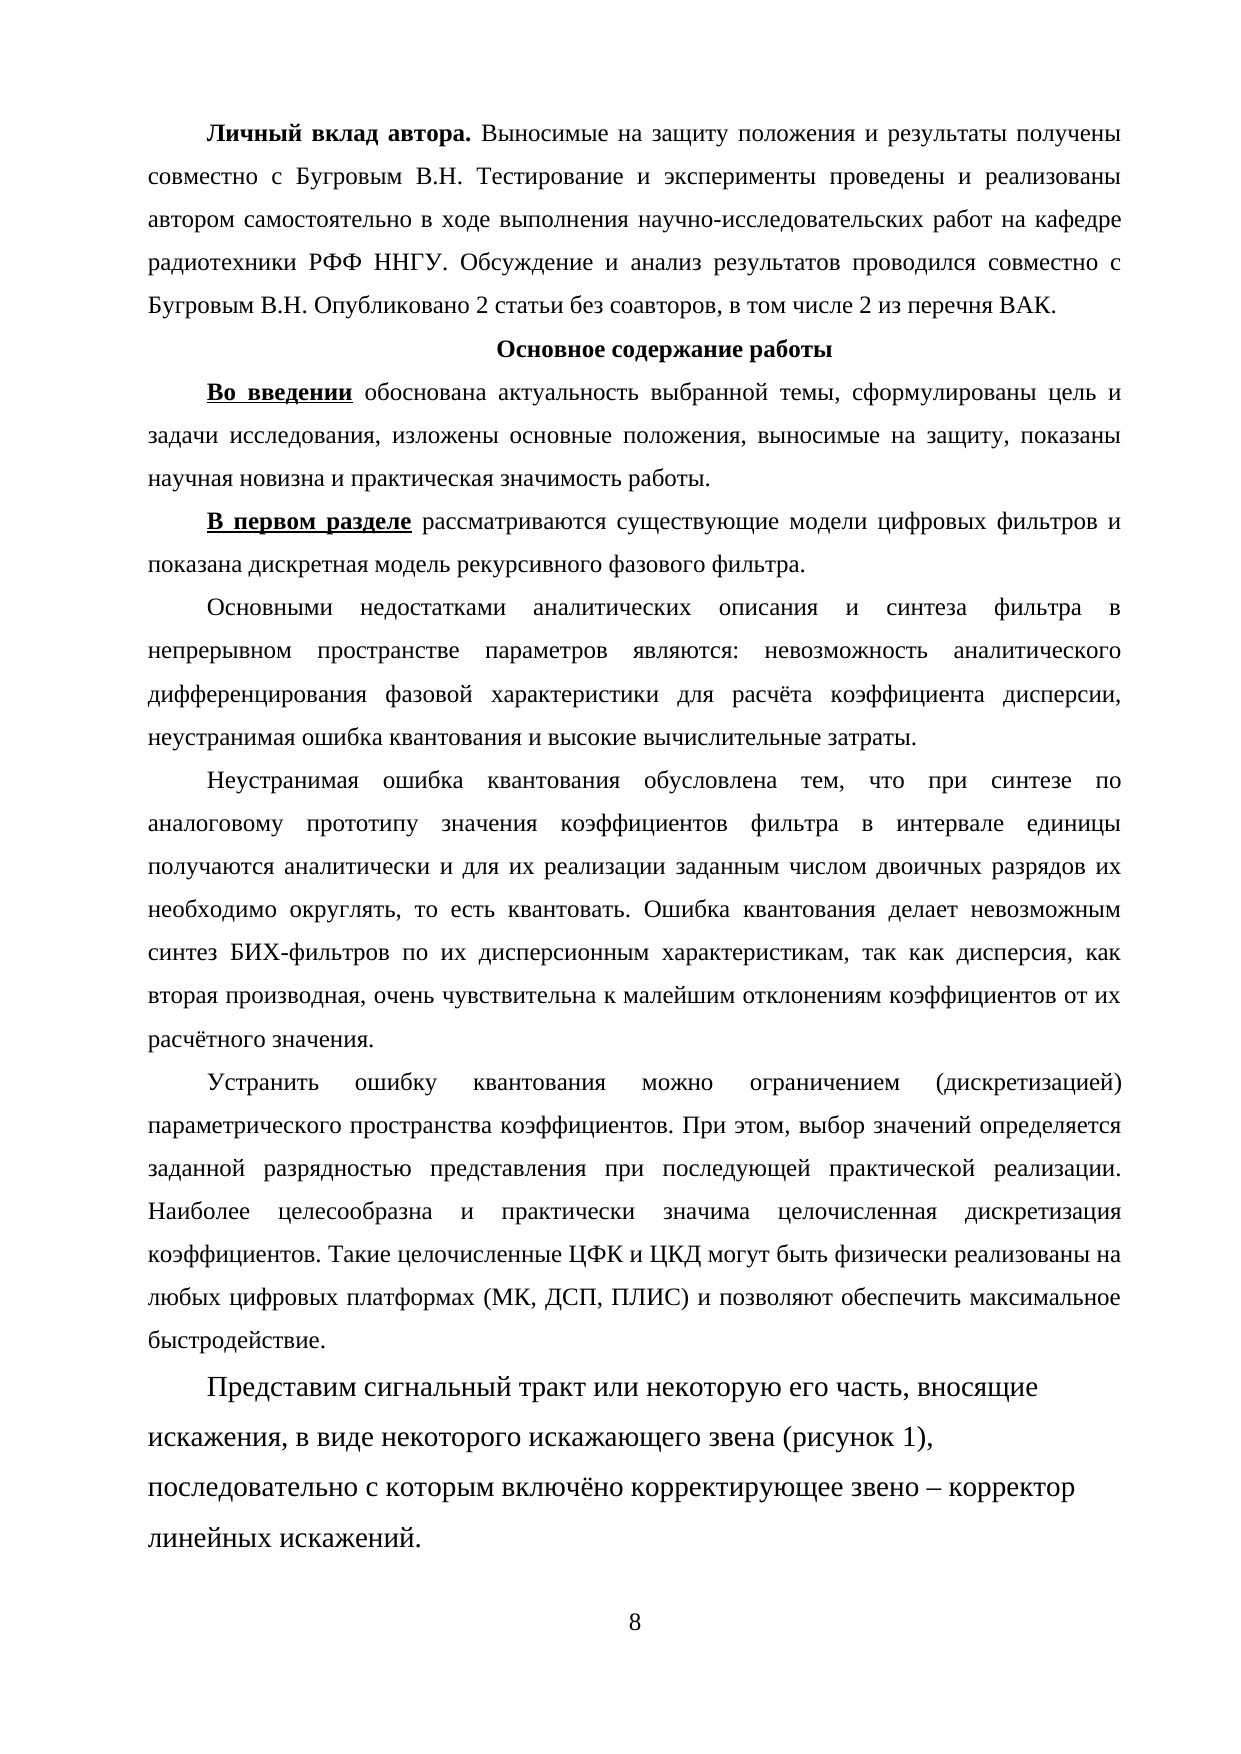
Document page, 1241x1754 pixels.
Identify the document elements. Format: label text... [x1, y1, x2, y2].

text Во введении обоснована актуальность выбранной темы, сформулированы цель и задачи исследования, изложены основные положения, выносимые на защиту, показаны научная новизна и практическая значимость работы. [148, 377, 1122, 492]
text Представим сигнальный тракт или некоторую его часть, вносящие искажения, в виде некоторого искажающего звена (рисунок 1), последовательно с которым включёно корректирующее звено – корректор линейных искажений. [148, 1369, 1122, 1553]
text Неустранимая ошибка квантования обусловлена тем, что при синтезе по аналоговому прототипу значения коэффициентов фильтра в интервале единицы получаются аналитически и для их реализации заданным числом двоичных разрядов их необходимо округлять, то есть квантовать. Ошибка квантования делает невозможным синтез БИХ-фильтров по их дисперсионным характеристикам, так как дисперсия, как вторая производная, очень чувствительна к малейшим отклонениям коэффициентов от их расчётного значения. [148, 765, 1122, 1052]
text Личный вклад автора. Выносимые на защиту положения и результаты получены совместно с Бугровым В.Н. Тестирование и эксперименты проведены и реализованы автором самостоятельно в ходе выполнения научно-исследовательских работ на кафедре радиотехники РФФ ННГУ. Обсуждение и анализ результатов проводился совместно с Бугровым В.Н. Опубликовано 2 статьи без соавторов, в том числе 2 из перечня ВАК. [148, 118, 1122, 319]
text Основными недостатками аналитических описания и синтеза фильтра в непрерывном пространстве параметров являются: невозможность аналитического дифференцирования фазовой характеристики для расчёта коэффициента дисперсии, неустранимая ошибка квантования и высокие вычислительные затраты. [148, 592, 1122, 751]
text В первом разделе рассматриваются существующие модели цифровых фильтров и показана дискретная модель рекурсивного фазового фильтра. [148, 506, 1122, 578]
text Основное содержание работы [148, 334, 1122, 362]
text Устранить ошибку квантования можно ограничением (дискретизацией) параметрического пространства коэффициентов. При этом, выбор значений определяется заданной разрядностью представления при последующей практической реализации. Наиболее целесообразна и практически значима целочисленная дискретизация коэффициентов. Такие целочисленные ЦФК и ЦКД могут быть физически реализованы на любых цифровых платформах (МК, ДСП, ПЛИС) и позволяют обеспечить максимальное быстродействие. [148, 1067, 1122, 1354]
